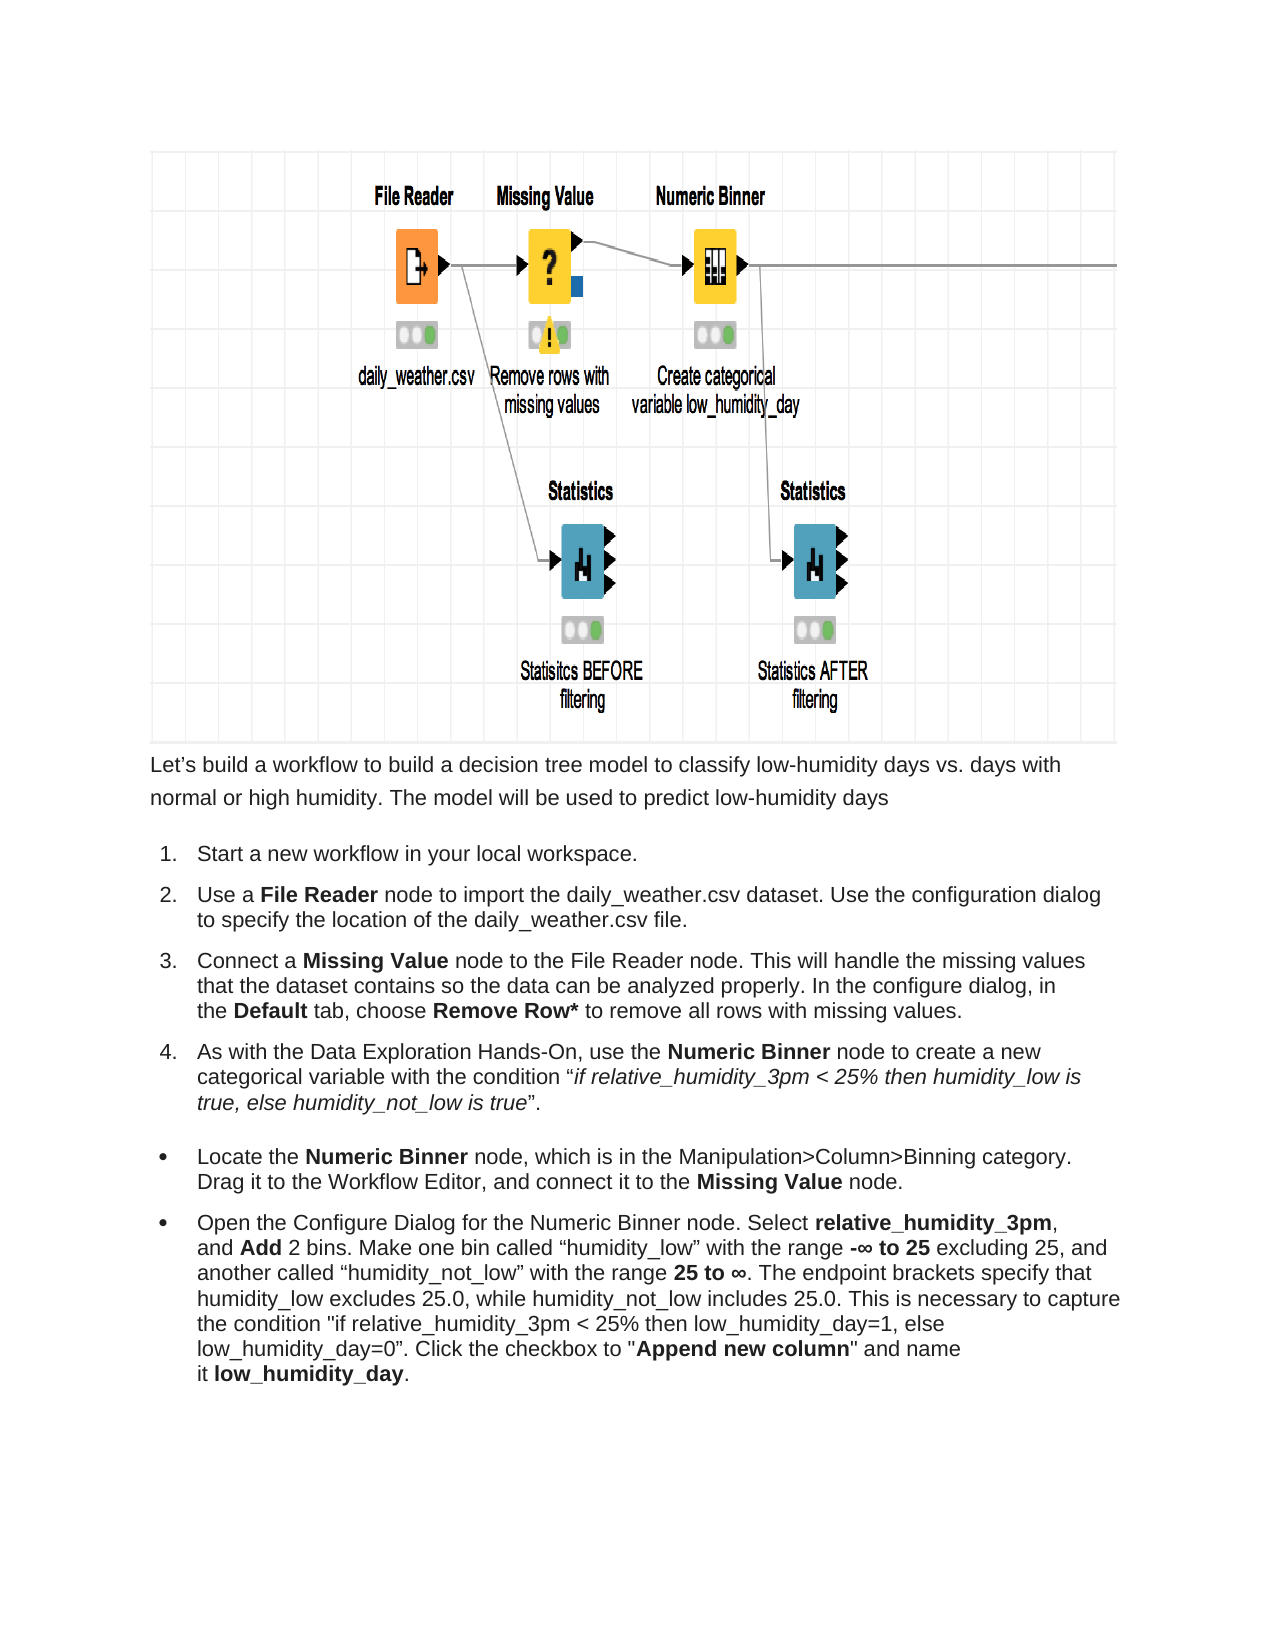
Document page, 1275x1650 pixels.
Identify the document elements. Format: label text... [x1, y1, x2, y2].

list As with the Data Exploration Hands-On, use the Numeric Binner node to create a new categorical variable with the condition “if relative_humidity_3pm < 25% then humidity_low is true, else humidity_not_low is true”. [159, 1039, 1125, 1114]
list Locate the Numeric Binner node, which is in the Manipulation>Column>Binning category. Drag it to the Workflow Editor, and connect it to the Missing Value node. [159, 1144, 1125, 1194]
picture [150, 150, 1117, 744]
text Let’s build a workflow to build a decision tree model to classify low-humidity days vs. days with normal or high humidity. The model will be used to predict low-humidity days [150, 744, 1125, 809]
list Open the Configure Dialog for the Numeric Binner node. Select relative_humidity_3pm, and Add 2 bins. Make one bin called “humidity_low” with the range -∞ to 25 excluding 25, and another called “humidity_not_low” with the range 25 to ∞. The endpoint brackets specify that humidity_low excludes 25.0, while humidity_not_low includes 25.0. This is necessary to capture the condition "if relative_humidity_3pm < 25% then low_humidity_day=1, else low_humidity_day=0”. Click the checkbox to "Append new column" and name it low_humidity_day. [159, 1210, 1125, 1386]
list Start a new workflow in your local workspace. [159, 841, 1125, 866]
list Use a File Reader node to import the daily_weather.csv dataset. Use the configuration dialog to specify the location of the daily_weather.csv file. [159, 882, 1125, 932]
list Connect a Missing Value node to the File Reader node. This will handle the missing values that the dataset contains so the data can be analyzed properly. In the configure dialog, in the Default tab, choose Remove Row* to remove all rows with missing values. [159, 948, 1125, 1023]
